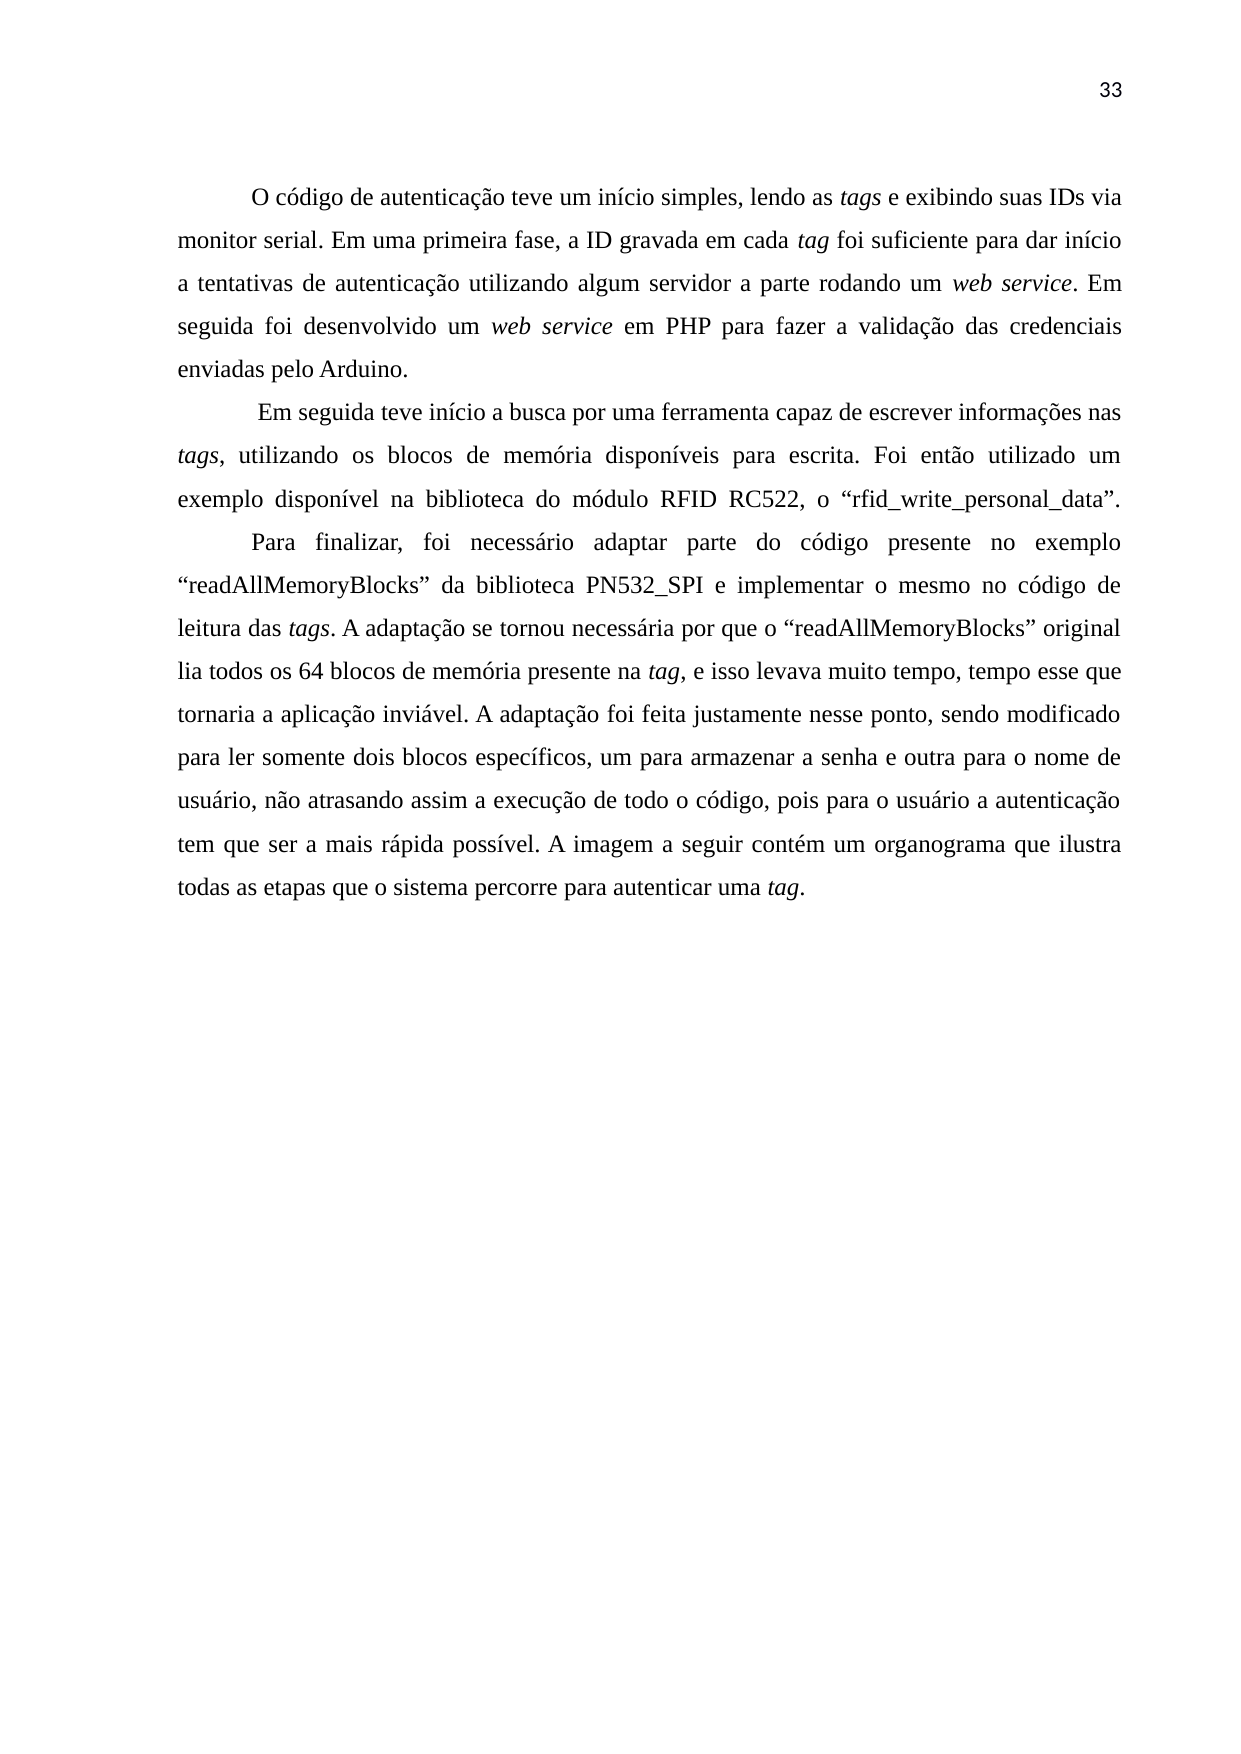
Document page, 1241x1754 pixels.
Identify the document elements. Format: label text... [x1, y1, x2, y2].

text Em seguida teve início a busca por uma ferramenta capaz de escrever informações nas tags, utilizando os blocos de memória disponíveis para escrita. Foi então utilizado um exemplo disponível na biblioteca do módulo RFID RC522, o “rfid_write_personal_data”. Para finalizar, foi necessário adaptar parte do código presente no exemplo “readAllMemoryBlocks” da biblioteca PN532_SPI e implementar o mesmo no código de leitura das tags. A adaptação se tornou necessária por que o “readAllMemoryBlocks” original lia todos os 64 blocos de memória presente na tag, e isso levava muito tempo, tempo esse que tornaria a aplicação inviável. A adaptação foi feita justamente nesse ponto, sendo modificado para ler somente dois blocos específicos, um para armazenar a senha e outra para o nome de usuário, não atrasando assim a execução de todo o código, pois para o usuário a autenticação tem que ser a mais rápida possível. A imagem a seguir contém um organograma que ilustra todas as etapas que o sistema percorre para autenticar uma tag. [177, 397, 1122, 901]
text O código de autenticação teve um início simples, lendo as tags e exibindo suas IDs via monitor serial. Em uma primeira fase, a ID gravada em cada tag foi suficiente para dar início a tentativas de autenticação utilizando algum servidor a parte rodando um web service. Em seguida foi desenvolvido um web service em PHP para fazer a validação das credenciais enviadas pelo Arduino. [177, 182, 1122, 383]
